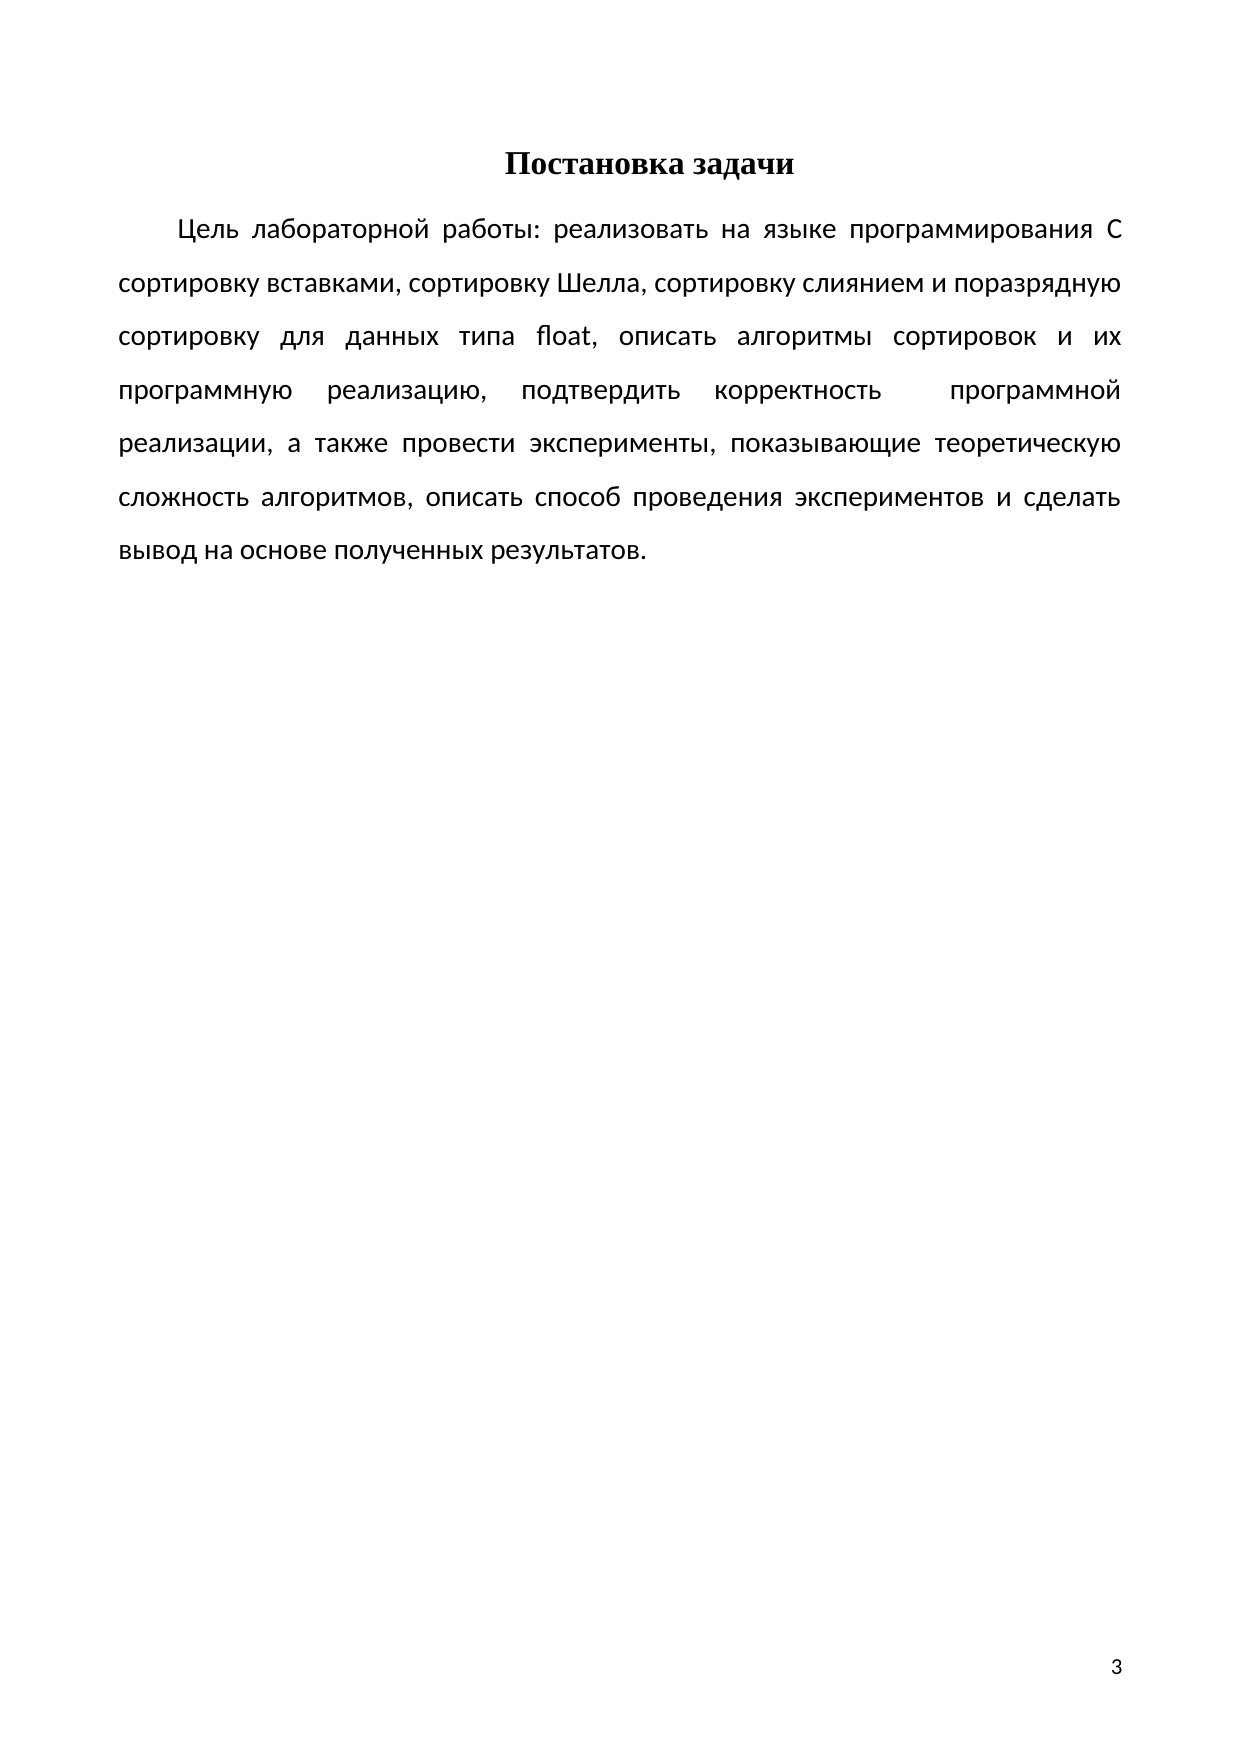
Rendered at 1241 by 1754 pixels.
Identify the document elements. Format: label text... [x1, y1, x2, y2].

text Цель лабораторной работы: реализовать на языке программирования C сортировку вставками, сортировку Шелла, сортировку слиянием и поразрядную сортировку для данных типа float, описать алгоритмы сортировок и их программную реализацию, подтвердить корректность программной реализации, а также провести эксперименты, показывающие теоретическую сложность алгоритмов, описать способ проведения экспериментов и сделать вывод на основе полученных результатов. [118, 211, 1122, 567]
subtitle Постановка задачи [118, 143, 1122, 181]
